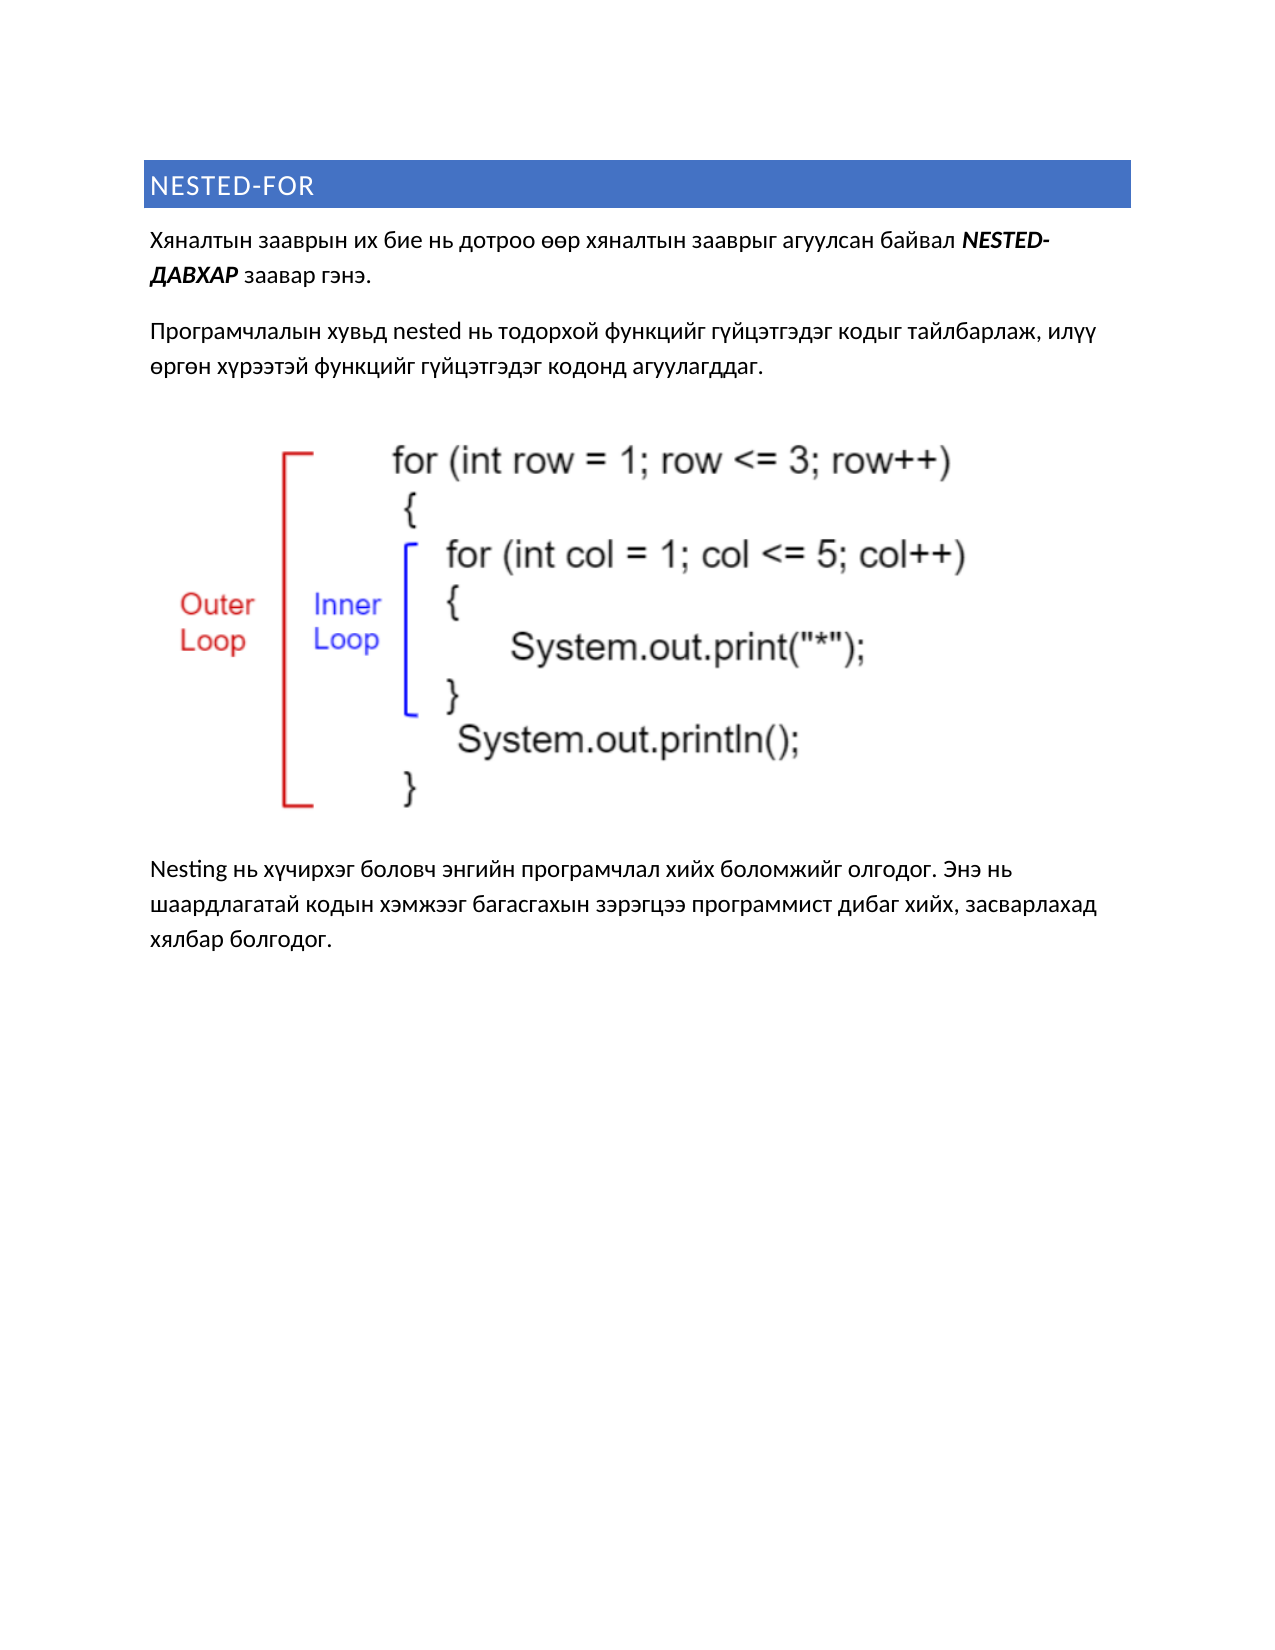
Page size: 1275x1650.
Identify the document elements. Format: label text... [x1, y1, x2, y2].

text Хяналтын зааврын их бие нь дотроо өөр хяналтын зааврыг агуулсан байвал NESTED-ДАВХАР заавар гэнэ. [150, 224, 1125, 290]
text Програмчлалын хувьд nested нь тодорхой функцийг гүйцэтгэдэг кодыг тайлбарлаж, илүү өргөн хүрээтэй функцийг гүйцэтгэдэг кодонд агуулагддаг. [150, 315, 1125, 381]
subtitle NESTED-FOR [150, 167, 1125, 202]
text Nesting нь хүчирхэг боловч энгийн програмчлал хийх боломжийг олгодог. Энэ нь шаардлагатай кодын хэмжээг багасгахын зэрэгцээ программист дибаг хийх, засварлахад хялбар болгодог. [150, 853, 1125, 953]
picture [150, 406, 987, 829]
